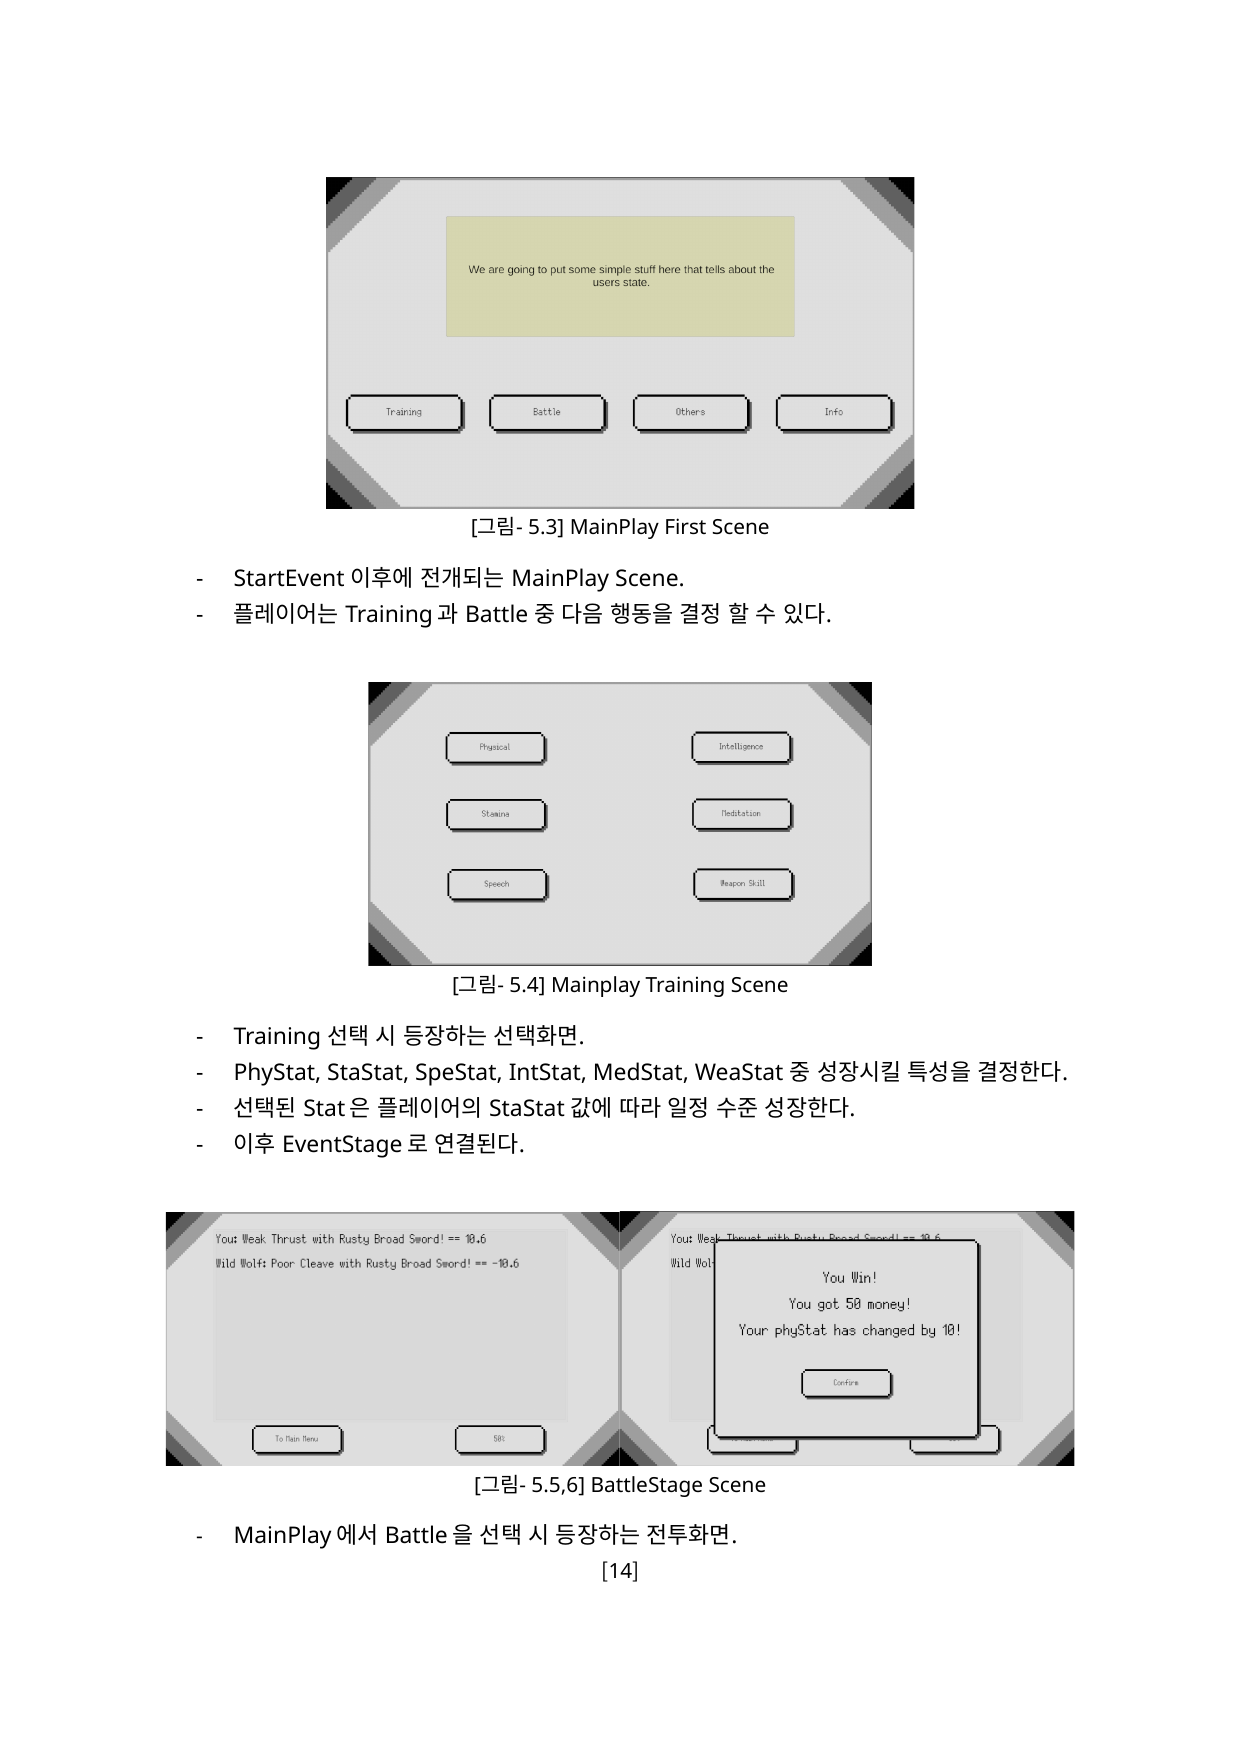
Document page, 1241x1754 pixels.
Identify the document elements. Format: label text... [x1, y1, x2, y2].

list MainPlay에서 Battle을 선택 시 등장하는 전투화면. [196, 1517, 1090, 1551]
text [그림- 5.3] MainPlay First Scene [150, 511, 1090, 541]
picture [326, 177, 915, 509]
text [그림- 5.5,6] BattleStage Scene [150, 1468, 1090, 1498]
list Training 선택 시 등장하는 선택화면. [196, 1018, 1090, 1051]
list 선택된 Stat은 플레이어의 StaStat 값에 따라 일정 수준 성장한다. [196, 1089, 1090, 1123]
list StartEvent 이후에 전개되는 MainPlay Scene. [196, 560, 1090, 593]
text [그림- 5.4] Mainplay Training Scene [150, 968, 1090, 998]
picture [368, 682, 872, 966]
picture [165, 1211, 1075, 1466]
list 플레이어는 Training과 Battle 중 다음 행동을 결정 할 수 있다. [196, 596, 1090, 629]
list 이후 EventStage로 연결된다. [196, 1125, 1090, 1159]
list PhyStat, StaStat, SpeStat, IntStat, MedStat, WeaStat 중 성장시킬 특성을 결정한다. [196, 1053, 1090, 1087]
